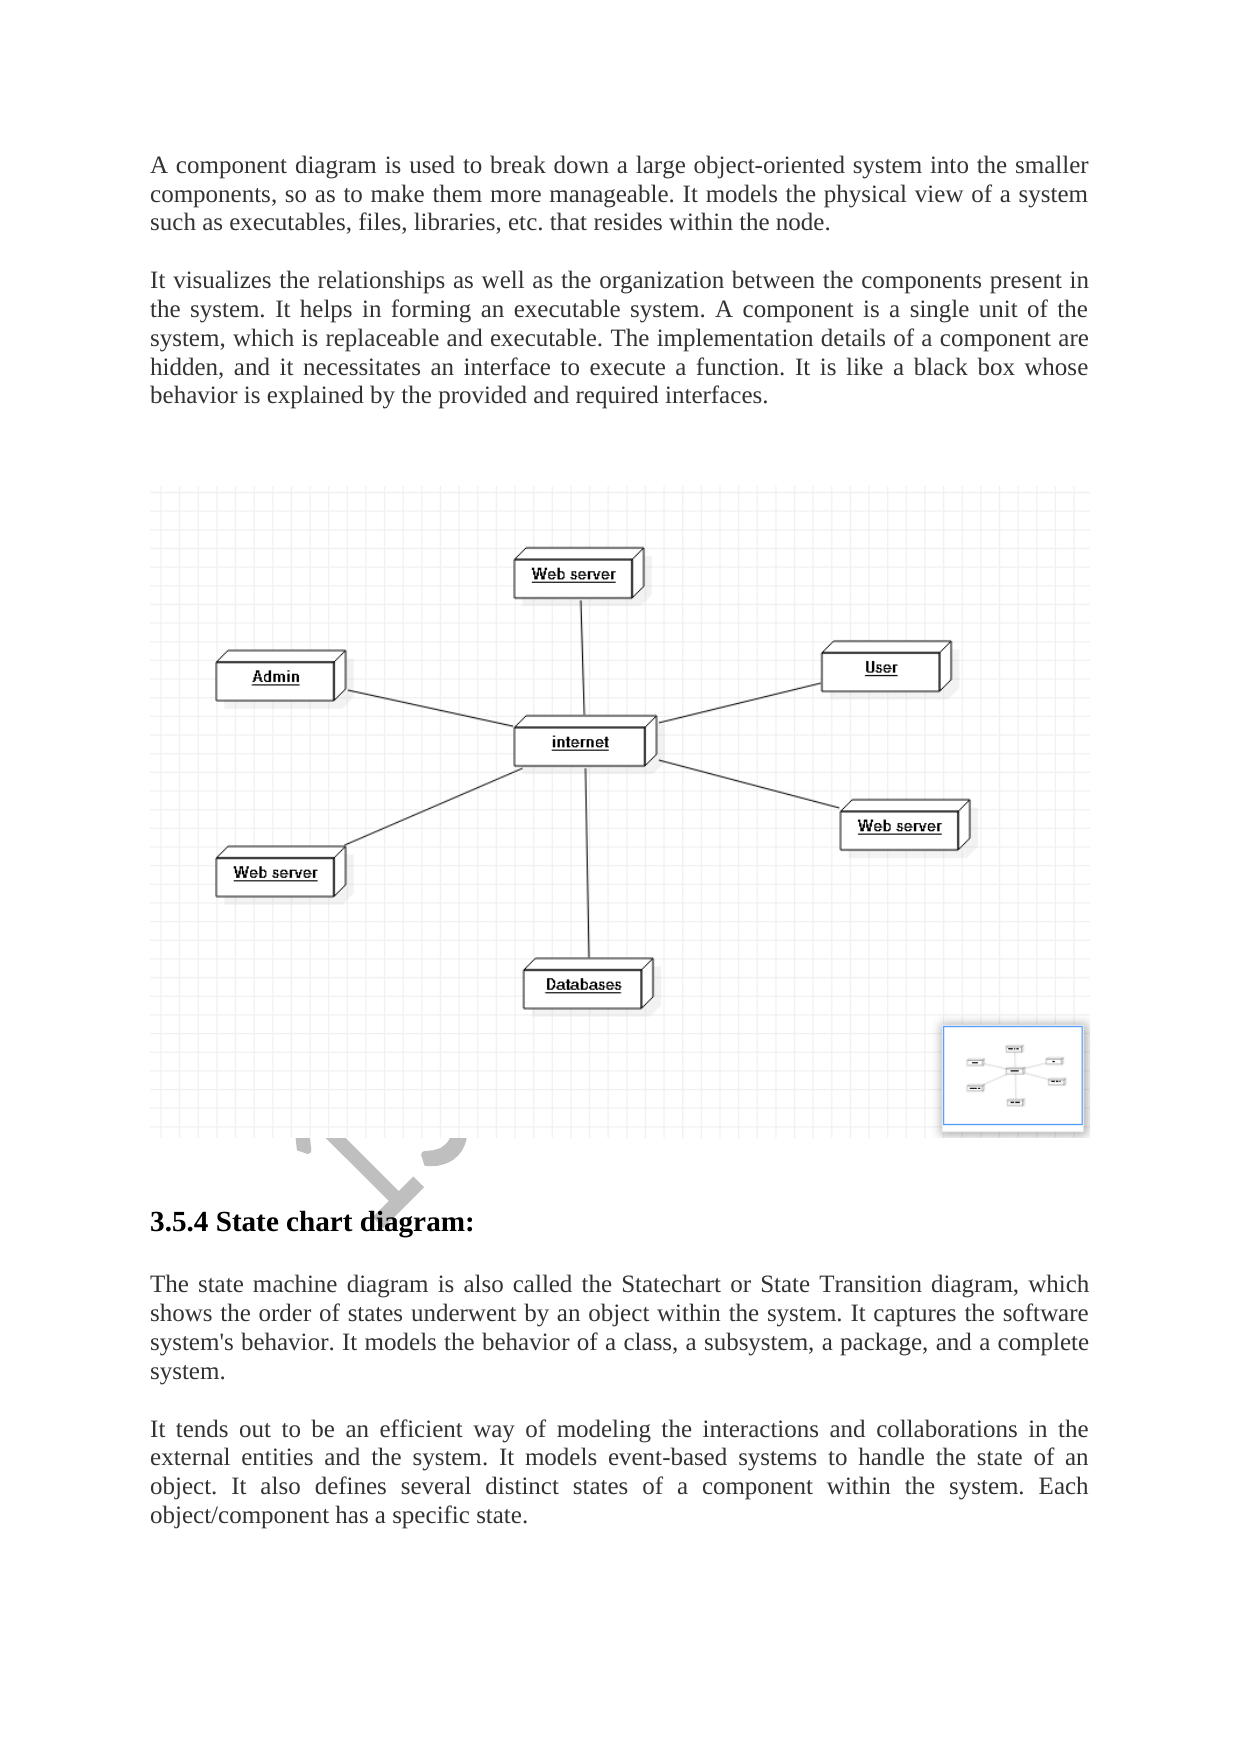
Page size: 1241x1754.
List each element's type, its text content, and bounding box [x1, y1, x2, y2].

text It visualizes the relationships as well as the organization between the components present in the system. It helps in forming an executable system. A component is a single unit of the system, which is replaceable and executable. The implementation details of a component are hidden, and it necessitates an interface to execute a function. It is like a black box whose behavior is explained by the provided and required interfaces. [150, 265, 1090, 409]
picture [150, 486, 1091, 1138]
text 3.5.4 State chart diagram: [150, 1204, 1090, 1238]
text The state machine diagram is also called the Statechart or State Transition diagram, which shows the order of states underwent by an object within the system. It captures the software system's behavior. It models the behavior of a class, a subsystem, a package, and a complete system. [150, 1269, 1090, 1384]
text It tends out to be an efficient way of modeling the interactions and collaborations in the external entities and the system. It models event-based systems to handle the state of an object. It also defines several distinct states of a component within the system. Each object/component has a specific state. [150, 1414, 1090, 1529]
text A component diagram is used to break down a large object-oriented system into the smaller components, so as to make them more manageable. It models the physical view of a system such as executables, files, libraries, etc. that resides within the node. [150, 150, 1090, 236]
